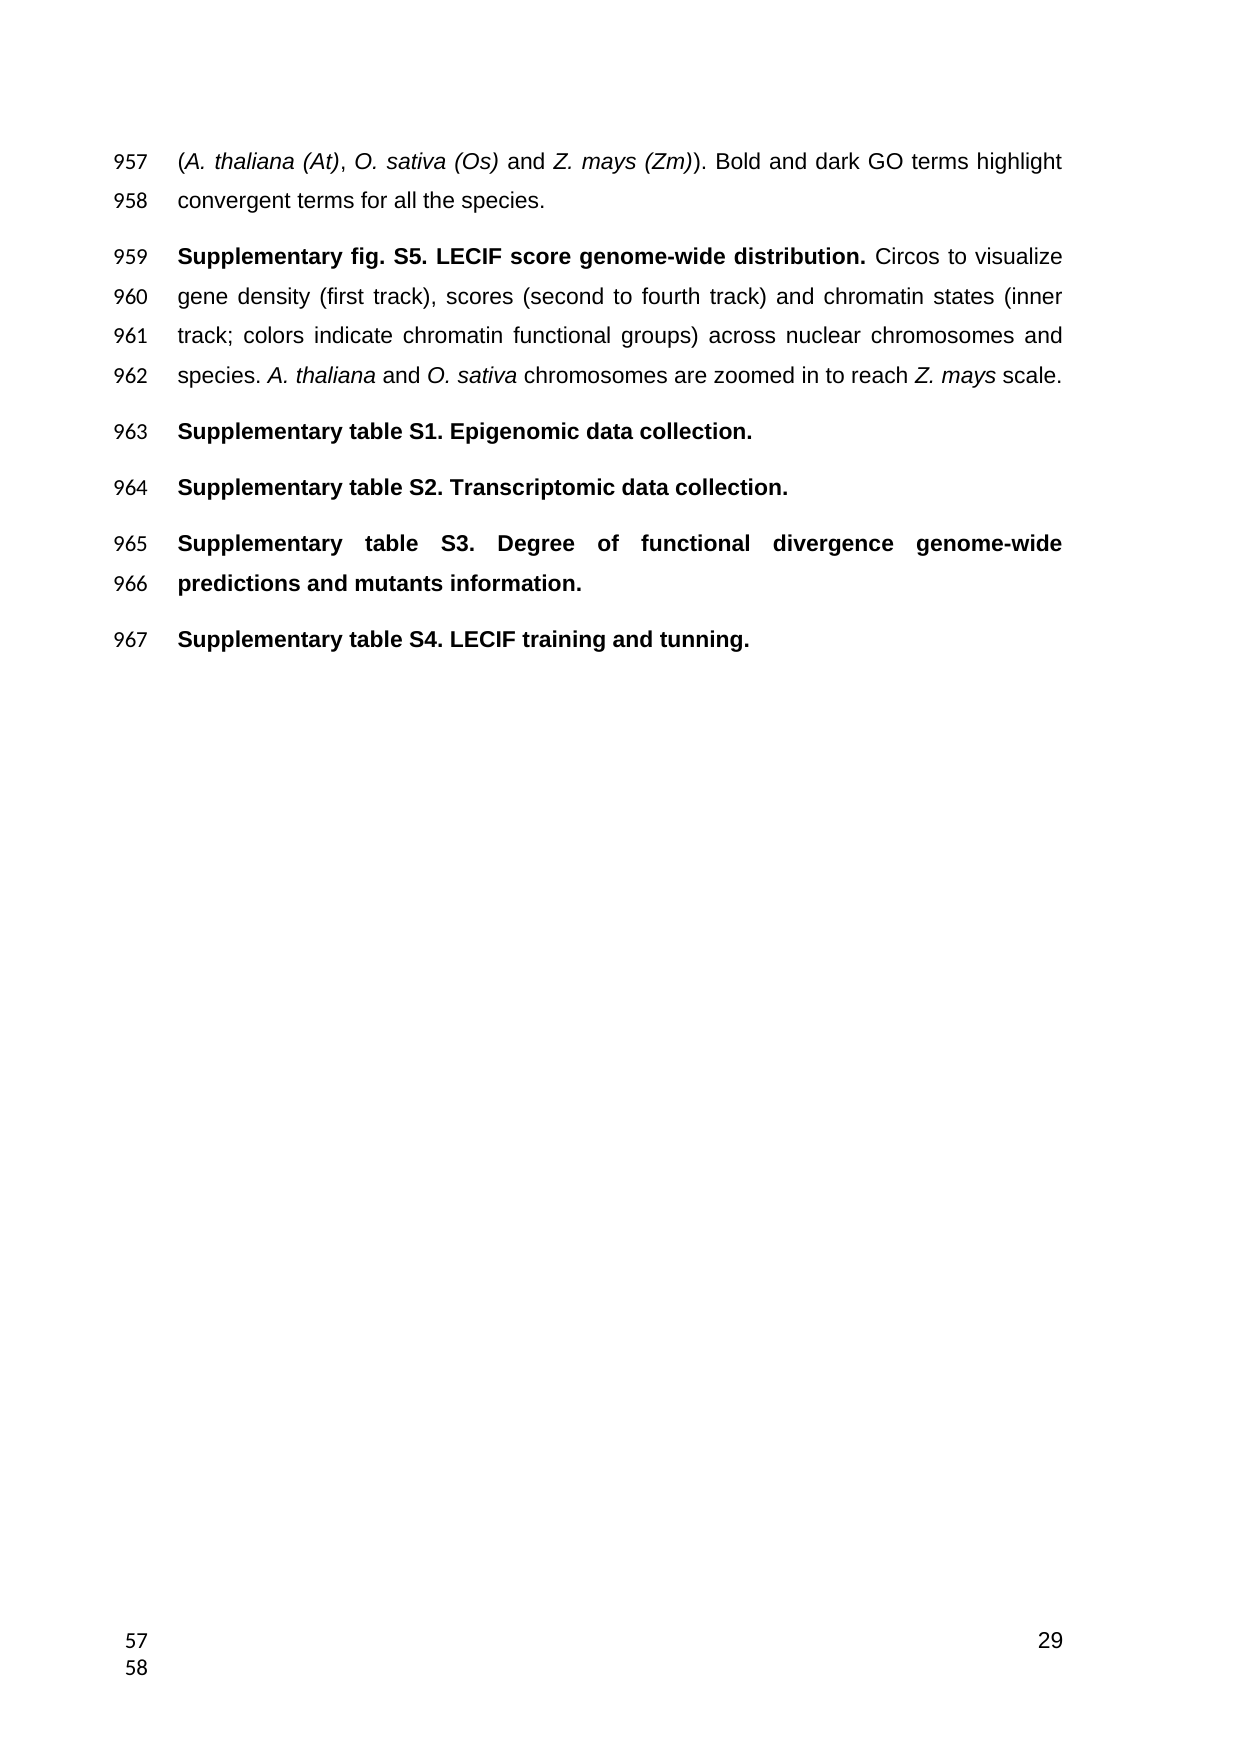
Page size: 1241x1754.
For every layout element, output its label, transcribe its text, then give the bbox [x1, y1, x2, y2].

text Supplementary table S3. Degree of functional divergence genome-wide predictions and mutants information. [177, 530, 1063, 596]
text Supplementary fig. S5. LECIF score genome-wide distribution. Circos to visualize gene density (first track), scores (second to fourth track) and chromatin states (inner track; colors indicate chromatin functional groups) across nuclear chromosomes and species. A. thaliana and O. sativa chromosomes are zoomed in to reach Z. mays scale. [177, 243, 1063, 388]
text Supplementary table S2. Transcriptomic data collection. [177, 474, 1063, 500]
text Supplementary table S1. Epigenomic data collection. [177, 418, 1063, 444]
text Supplementary table S4. LECIF training and tunning. [177, 626, 1063, 652]
